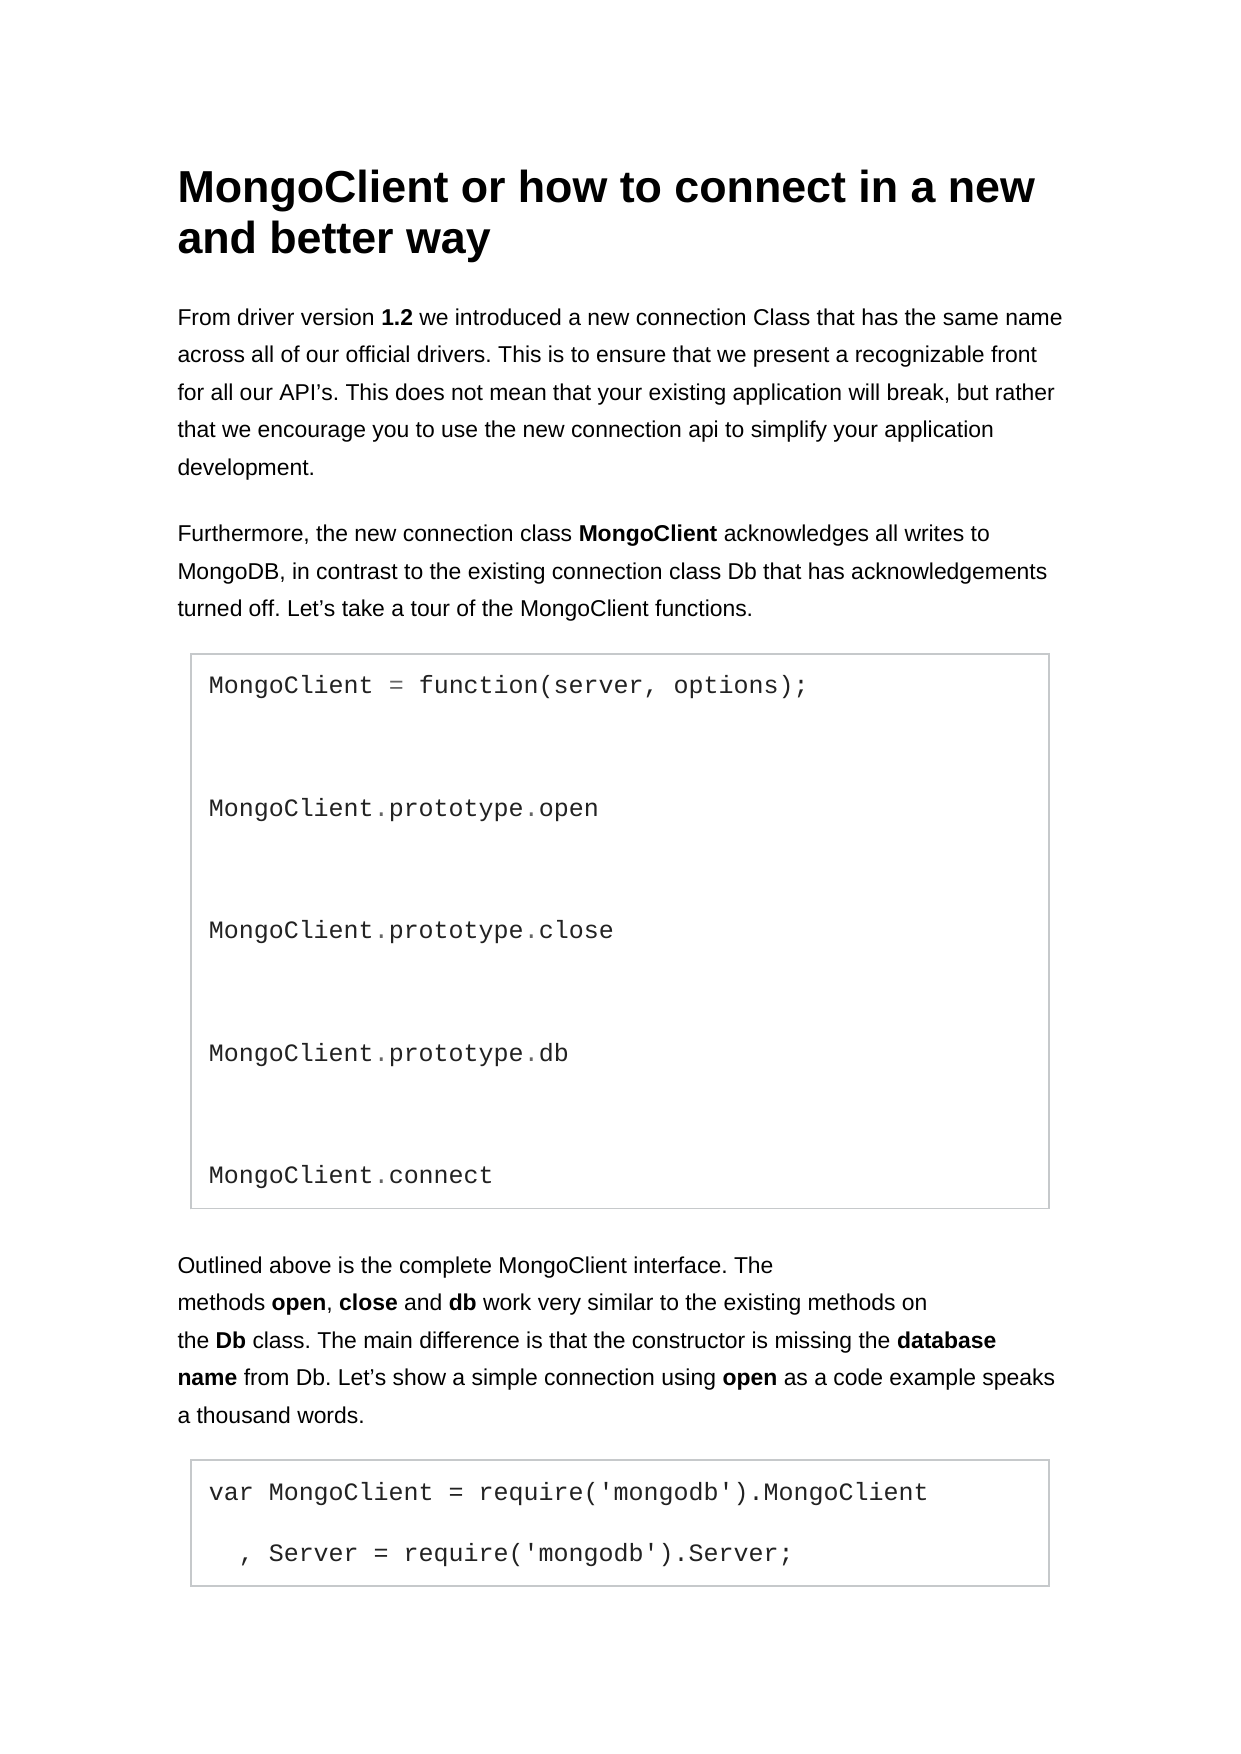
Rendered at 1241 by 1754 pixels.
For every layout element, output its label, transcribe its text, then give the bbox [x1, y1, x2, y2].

text MongoClient.connect [192, 1143, 1048, 1208]
text MongoClient.prototype.open [192, 775, 1048, 823]
text var MongoClient = require('mongodb').MongoClient [192, 1461, 1048, 1507]
text MongoClient or how to connect in a new and better way [177, 160, 1063, 263]
text From driver version 1.2 we introduced a new connection Class that has the same name across all of our official drivers. This is to ensure that we present a recognizable front for all our API’s. This does not mean that your existing application will break, but rather that we encourage you to use the new connection api to simplify your application development. [177, 292, 1063, 480]
text Furthermore, the new connection class MongoClient acknowledges all writes to MongoDB, in contrast to the existing connection class Db that has acknowledgements turned off. Let’s take a tour of the MongoClient functions. [177, 509, 1063, 622]
text MongoClient.prototype.db [192, 1020, 1048, 1068]
text Outlined above is the complete MongoClient interface. The methods open, close and db work very similar to the existing methods on the Db class. The main difference is that the constructor is missing the database name from Db. Let’s show a simple connection using open as a code example speaks a thousand words. [177, 1241, 1063, 1428]
text , Server = require('mongodb').Server; [192, 1521, 1048, 1585]
text MongoClient.prototype.close [192, 898, 1048, 946]
text MongoClient = function(server, options); [192, 655, 1048, 701]
